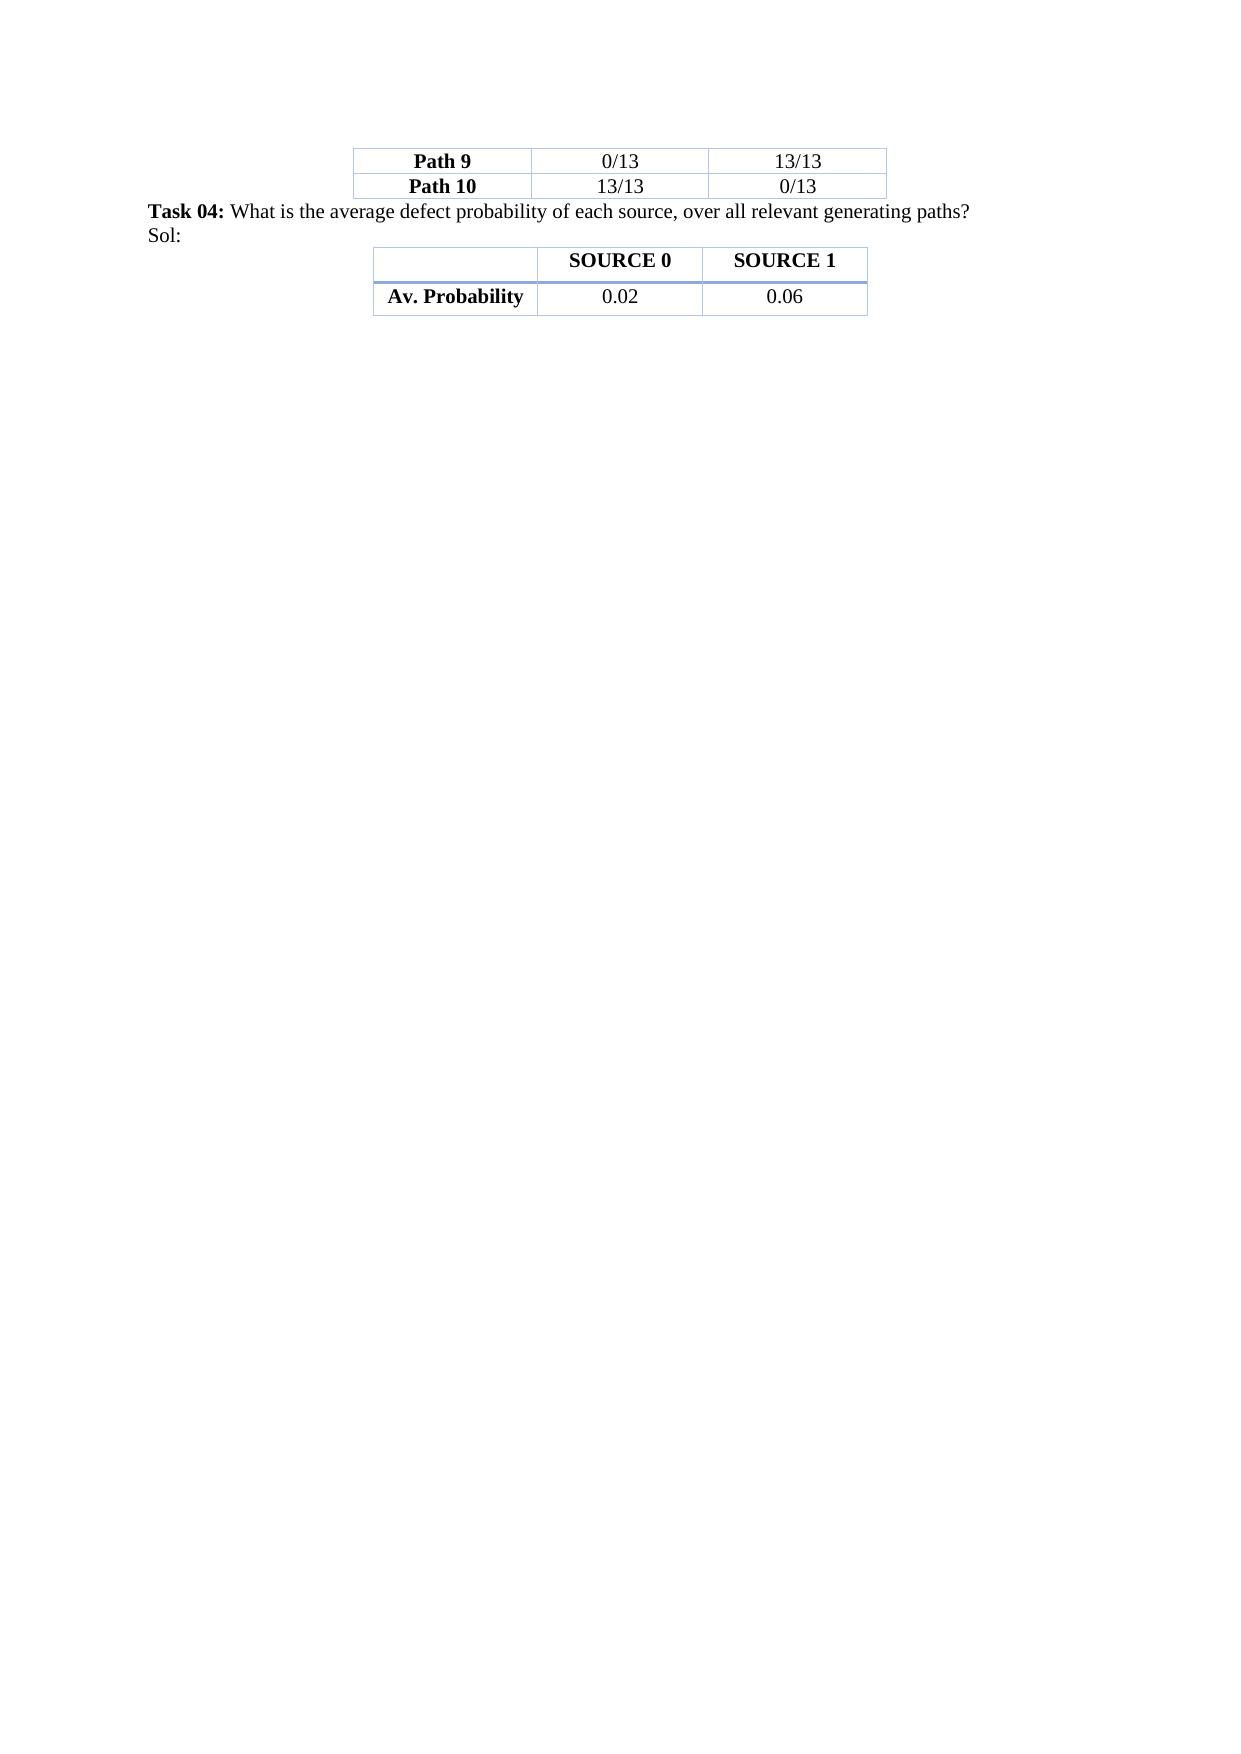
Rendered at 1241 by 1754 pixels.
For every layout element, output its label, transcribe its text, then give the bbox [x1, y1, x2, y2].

table_cell 13/13 [532, 174, 708, 198]
table_header SOURCE 0 [538, 248, 702, 281]
table_cell 13/13 [709, 149, 886, 173]
text Sol: [148, 223, 1093, 247]
table_cell 0/13 [709, 174, 886, 198]
table_header SOURCE 1 [703, 248, 867, 281]
table_cell Path 10 [354, 174, 531, 198]
table_cell Path 9 [354, 149, 531, 173]
table_cell Av. Probability [374, 284, 537, 315]
table_cell 0.06 [703, 284, 867, 315]
text Task 04: What is the average defect probability of each source, over all relevant generating paths? [148, 199, 1093, 223]
table_cell 0.02 [538, 284, 702, 315]
table_cell 0/13 [532, 149, 708, 173]
table_header [374, 248, 537, 281]
